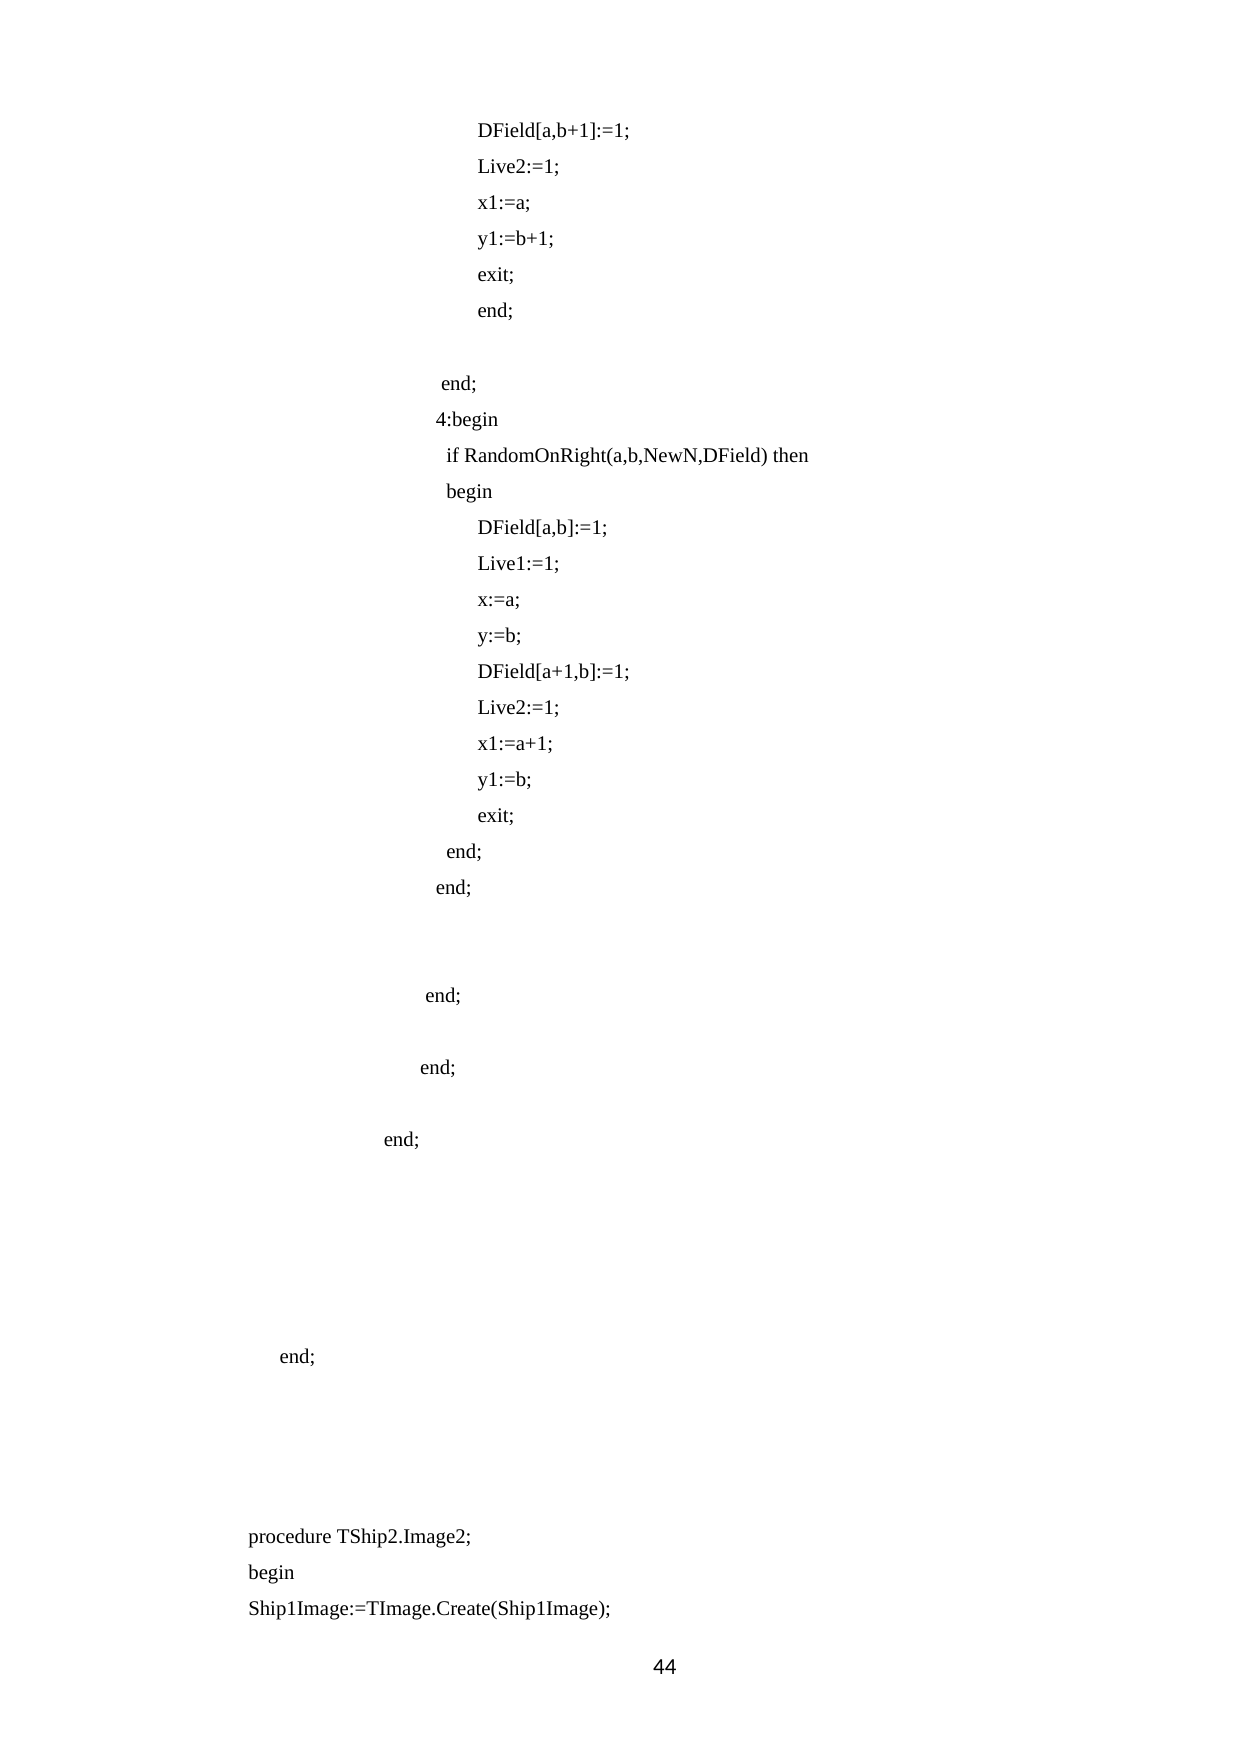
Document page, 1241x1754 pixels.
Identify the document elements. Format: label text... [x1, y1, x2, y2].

text end; [177, 298, 1152, 322]
text end; [177, 370, 1152, 394]
text if RandomOnRight(a,b,NewN,DField) then [177, 442, 1152, 467]
text end; [177, 1343, 1152, 1368]
text end; [177, 1127, 1152, 1151]
text x1:=a; [177, 190, 1152, 214]
text DField[a,b+1]:=1; [177, 118, 1152, 142]
text end; [177, 983, 1152, 1007]
text Live2:=1; [177, 154, 1152, 178]
text DField[a+1,b]:=1; [177, 659, 1152, 683]
text exit; [177, 803, 1152, 827]
text x1:=a+1; [177, 731, 1152, 755]
text y1:=b; [177, 767, 1152, 791]
text exit; [177, 262, 1152, 286]
text begin [177, 1560, 1152, 1584]
text Live2:=1; [177, 695, 1152, 719]
text x:=a; [177, 587, 1152, 611]
text Ship1Image:=TImage.Create(Ship1Image); [177, 1596, 1152, 1620]
text begin [177, 478, 1152, 503]
text Live1:=1; [177, 551, 1152, 575]
text end; [177, 1055, 1152, 1079]
text procedure TShip2.Image2; [177, 1524, 1152, 1548]
text y1:=b+1; [177, 226, 1152, 250]
text y:=b; [177, 623, 1152, 647]
text DField[a,b]:=1; [177, 514, 1152, 539]
text end; [177, 875, 1152, 899]
text 4:begin [177, 406, 1152, 431]
text end; [177, 839, 1152, 863]
